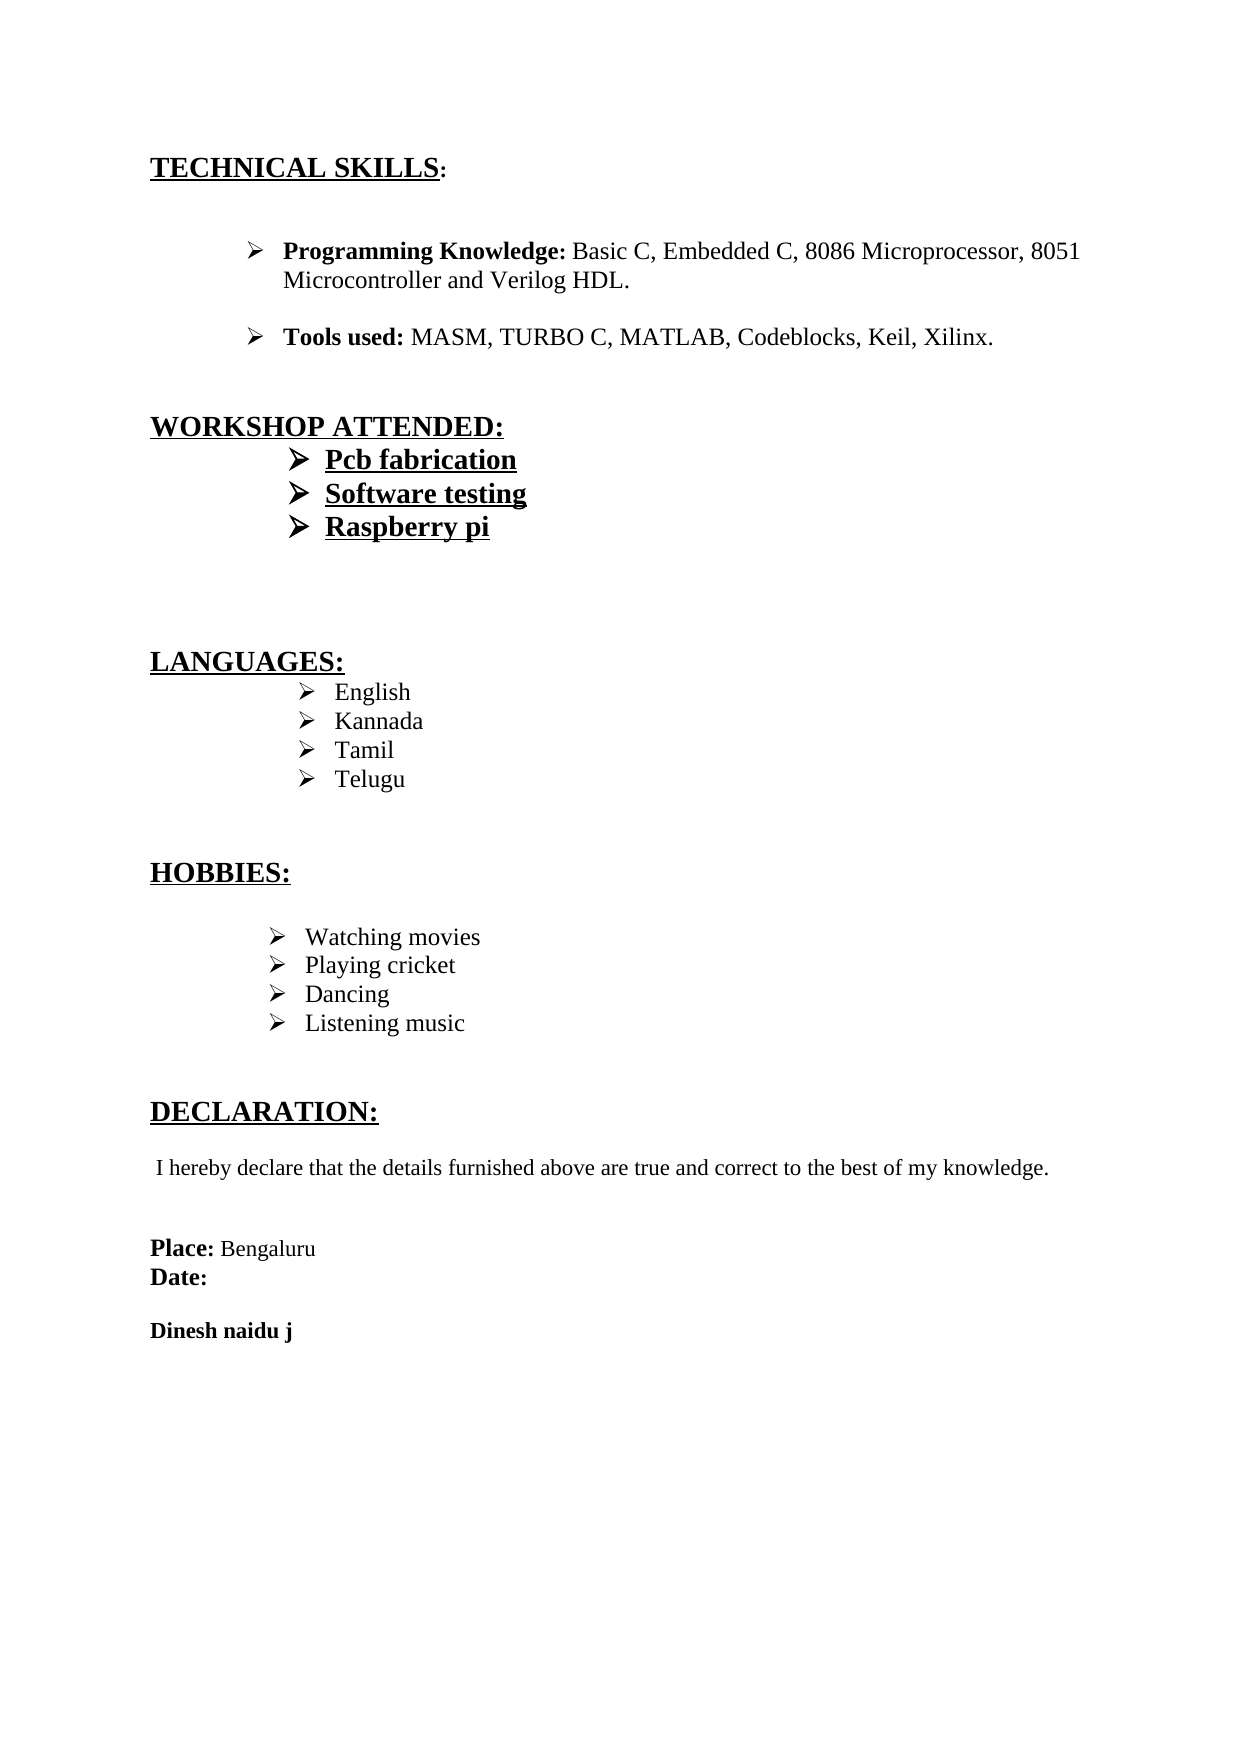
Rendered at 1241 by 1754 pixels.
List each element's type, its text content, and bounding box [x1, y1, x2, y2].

list Pcb fabrication [287, 442, 1090, 476]
text DECLARATION: [150, 1094, 1090, 1128]
list Kannada [297, 706, 1090, 735]
text I hereby declare that the details furnished above are true and correct to the best of my knowledge. [150, 1154, 1090, 1181]
list Playing cricket [267, 951, 1090, 979]
list Programming Knowledge: Basic C, Embedded C, 8086 Microprocessor, 8051 Microcontroller and Verilog HDL. [245, 236, 1090, 294]
text LANGUAGES: [150, 644, 1090, 677]
list Software testing [287, 476, 1090, 509]
text Dinesh naidu j [150, 1317, 1090, 1343]
text Date: [150, 1262, 1090, 1291]
list Tamil [297, 735, 1090, 764]
list Tools used: MASM, TURBO C, MATLAB, Codeblocks, Keil, Xilinx. [245, 322, 1090, 351]
list Watching movies [267, 922, 1090, 951]
list Telugu [297, 764, 1090, 792]
text TECHNICAL SKILLS: [150, 150, 1090, 183]
text Place: Bengaluru [150, 1233, 1090, 1262]
text WORKSHOP ATTENDED: [150, 409, 1090, 442]
list Raspberry pi [287, 509, 1090, 543]
list Dancing [267, 979, 1090, 1008]
text HOBBIES: [150, 855, 1090, 888]
list English [297, 677, 1090, 706]
list Listening music [267, 1008, 1090, 1037]
